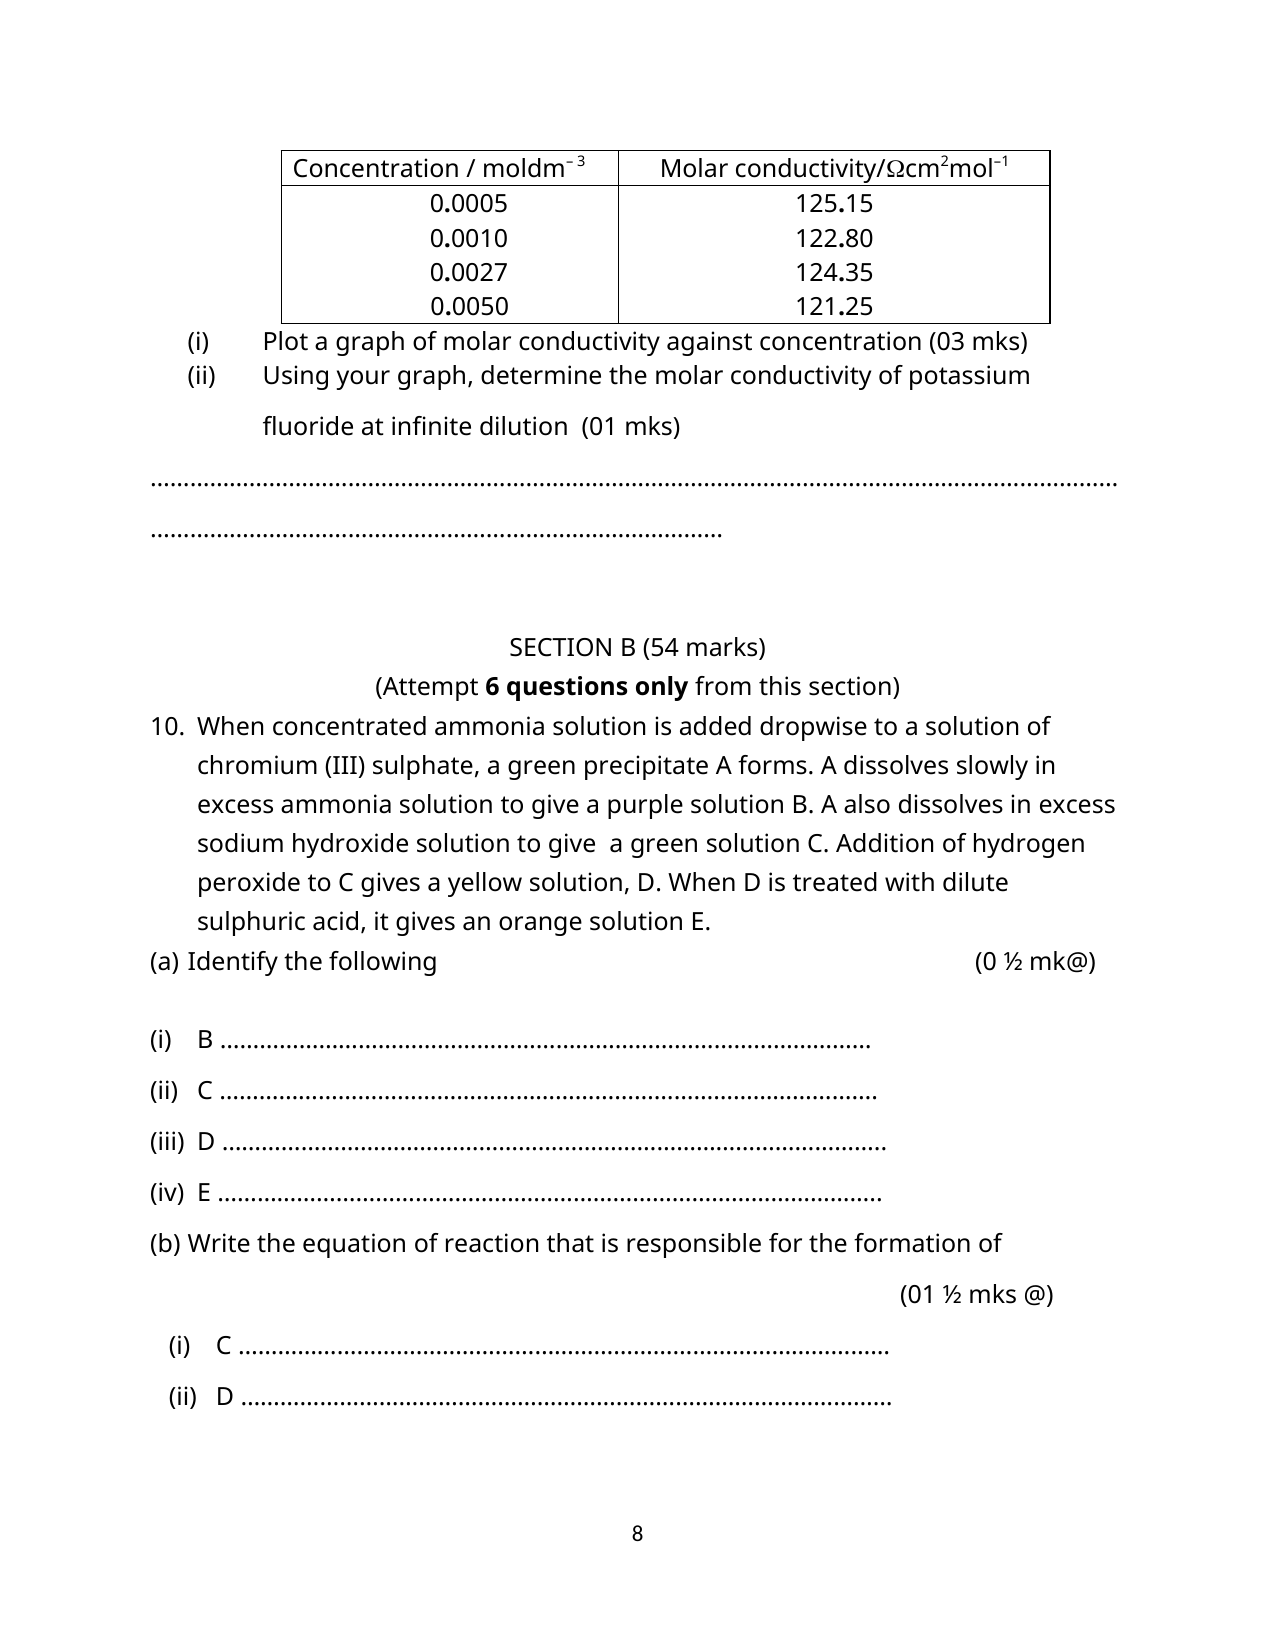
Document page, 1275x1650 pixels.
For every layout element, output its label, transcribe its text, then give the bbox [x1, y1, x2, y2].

table_header Molar conductivity/cm2mol–1 [619, 151, 1049, 185]
list Write the equation of reaction that is responsible for the formation of [150, 1226, 1125, 1260]
text SECTION B (54 marks) [150, 630, 1125, 664]
list B ……………………………………………………………………………………… [150, 1021, 1125, 1056]
list Using your graph, determine the molar conductivity of potassium fluoride at infinite dilution (01 mks) [187, 357, 1125, 443]
text ……………………………………………………………………………………………………………………………………………………………………………………………………………… [150, 459, 1125, 545]
list When concentrated ammonia solution is added dropwise to a solution of chromium (III) sulphate, a green precipitate A forms. A dissolves slowly in excess ammonia solution to give a purple solution B. A also dissolves in excess sodium hydroxide solution to give a green solution C. Addition of hydrogen peroxide to C gives a yellow solution, D. When D is treated with dilute sulphuric acid, it gives an orange solution E. [150, 708, 1125, 938]
list Plot a graph of molar conductivity against concentration (03 mks) [187, 323, 1125, 357]
list (01 ½ mks @) [187, 1277, 1125, 1311]
list C ………………………………………………………………………………………. [150, 1072, 1125, 1107]
list Identify the following (0 ½ mk@) [150, 943, 1125, 977]
list C ……………………………………………………………………………………… [169, 1328, 1125, 1362]
table_header Concentration / moldm– 3 [282, 151, 618, 185]
table_cell 0.0005 0.0010 0.0027 0.0050 [282, 186, 618, 322]
list D ……………………………………………………………………………………… [169, 1379, 1125, 1413]
list D ……………………………………………………………………………………….. [150, 1123, 1125, 1158]
table_cell 125.15 122.80 124.35 121.25 [619, 186, 1049, 322]
text (Attempt 6 questions only from this section) [150, 669, 1125, 703]
list E ……………………………………………………………………………………….. [150, 1174, 1125, 1209]
